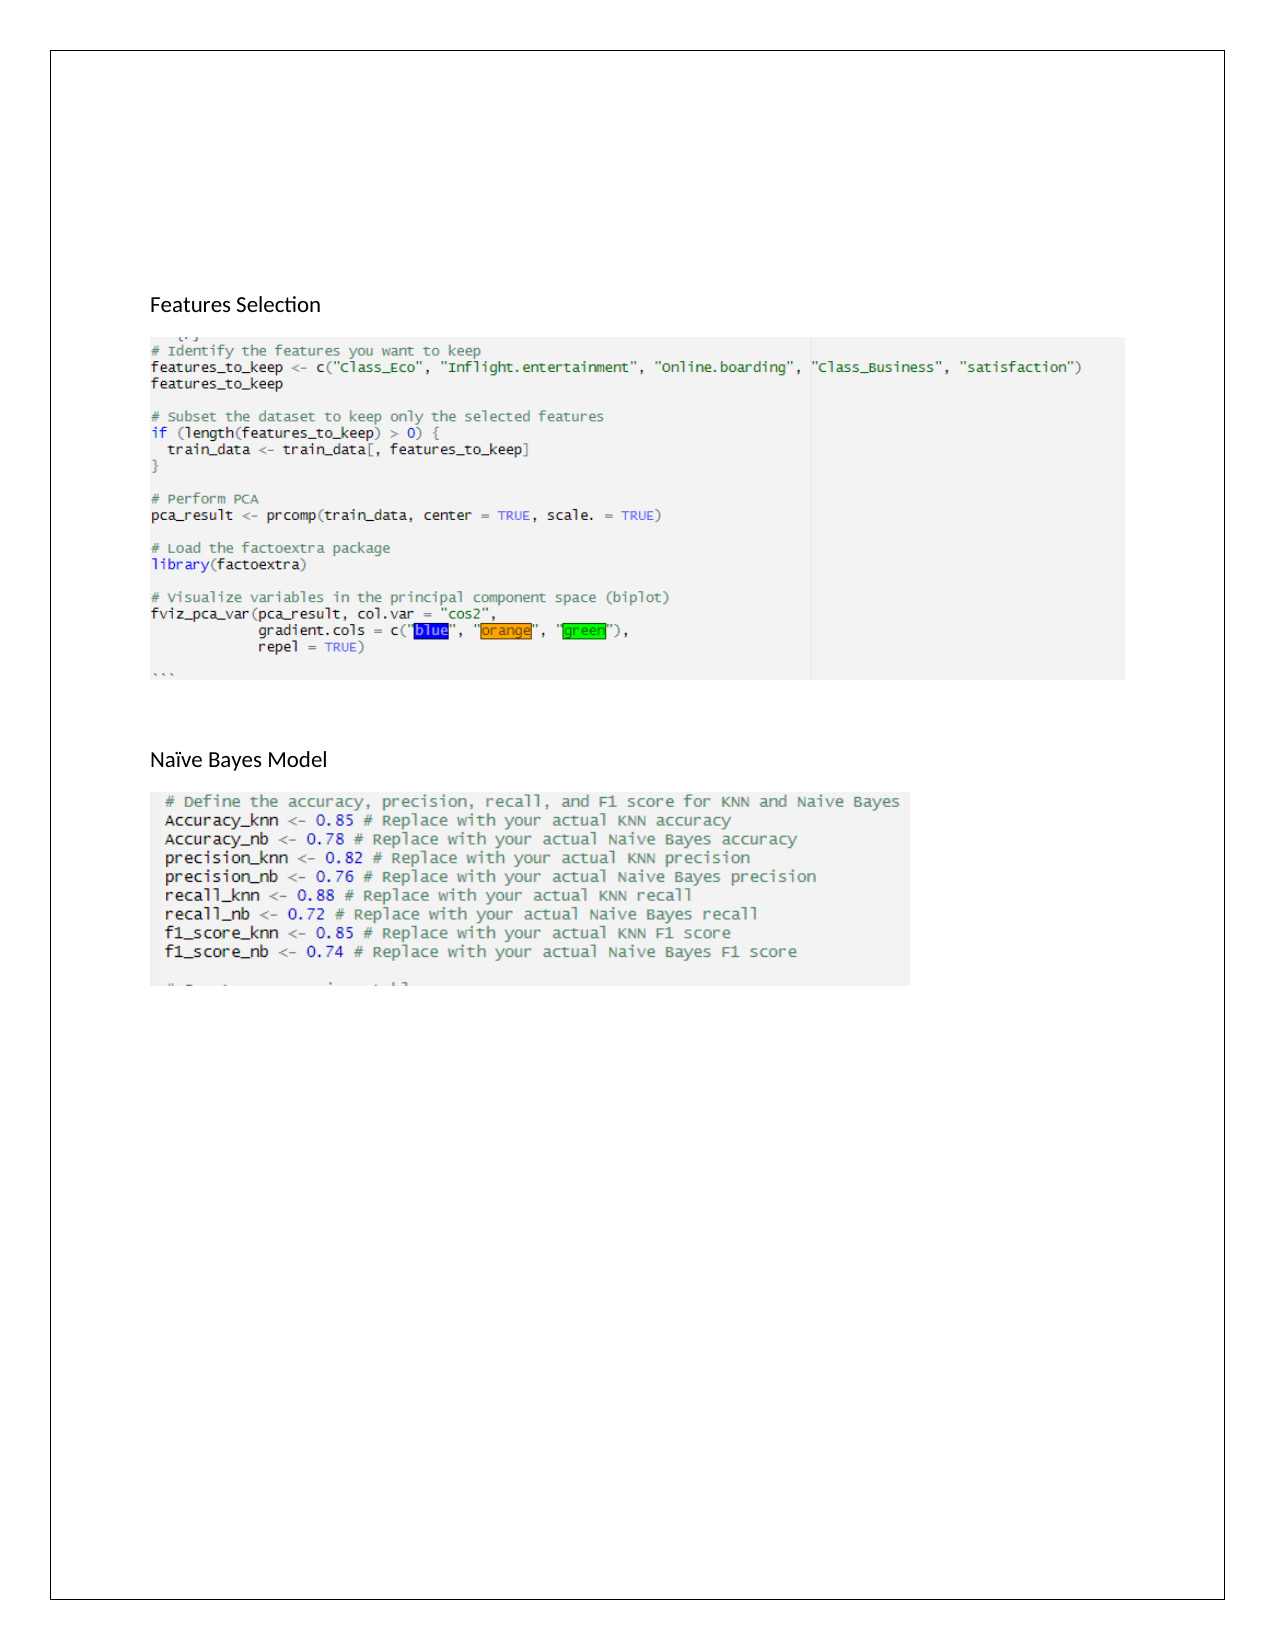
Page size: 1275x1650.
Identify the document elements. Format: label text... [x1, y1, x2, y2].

text Naïve Bayes Model [150, 745, 1125, 773]
picture [150, 792, 911, 986]
text Features Selection [150, 291, 1125, 319]
picture [150, 337, 1125, 680]
